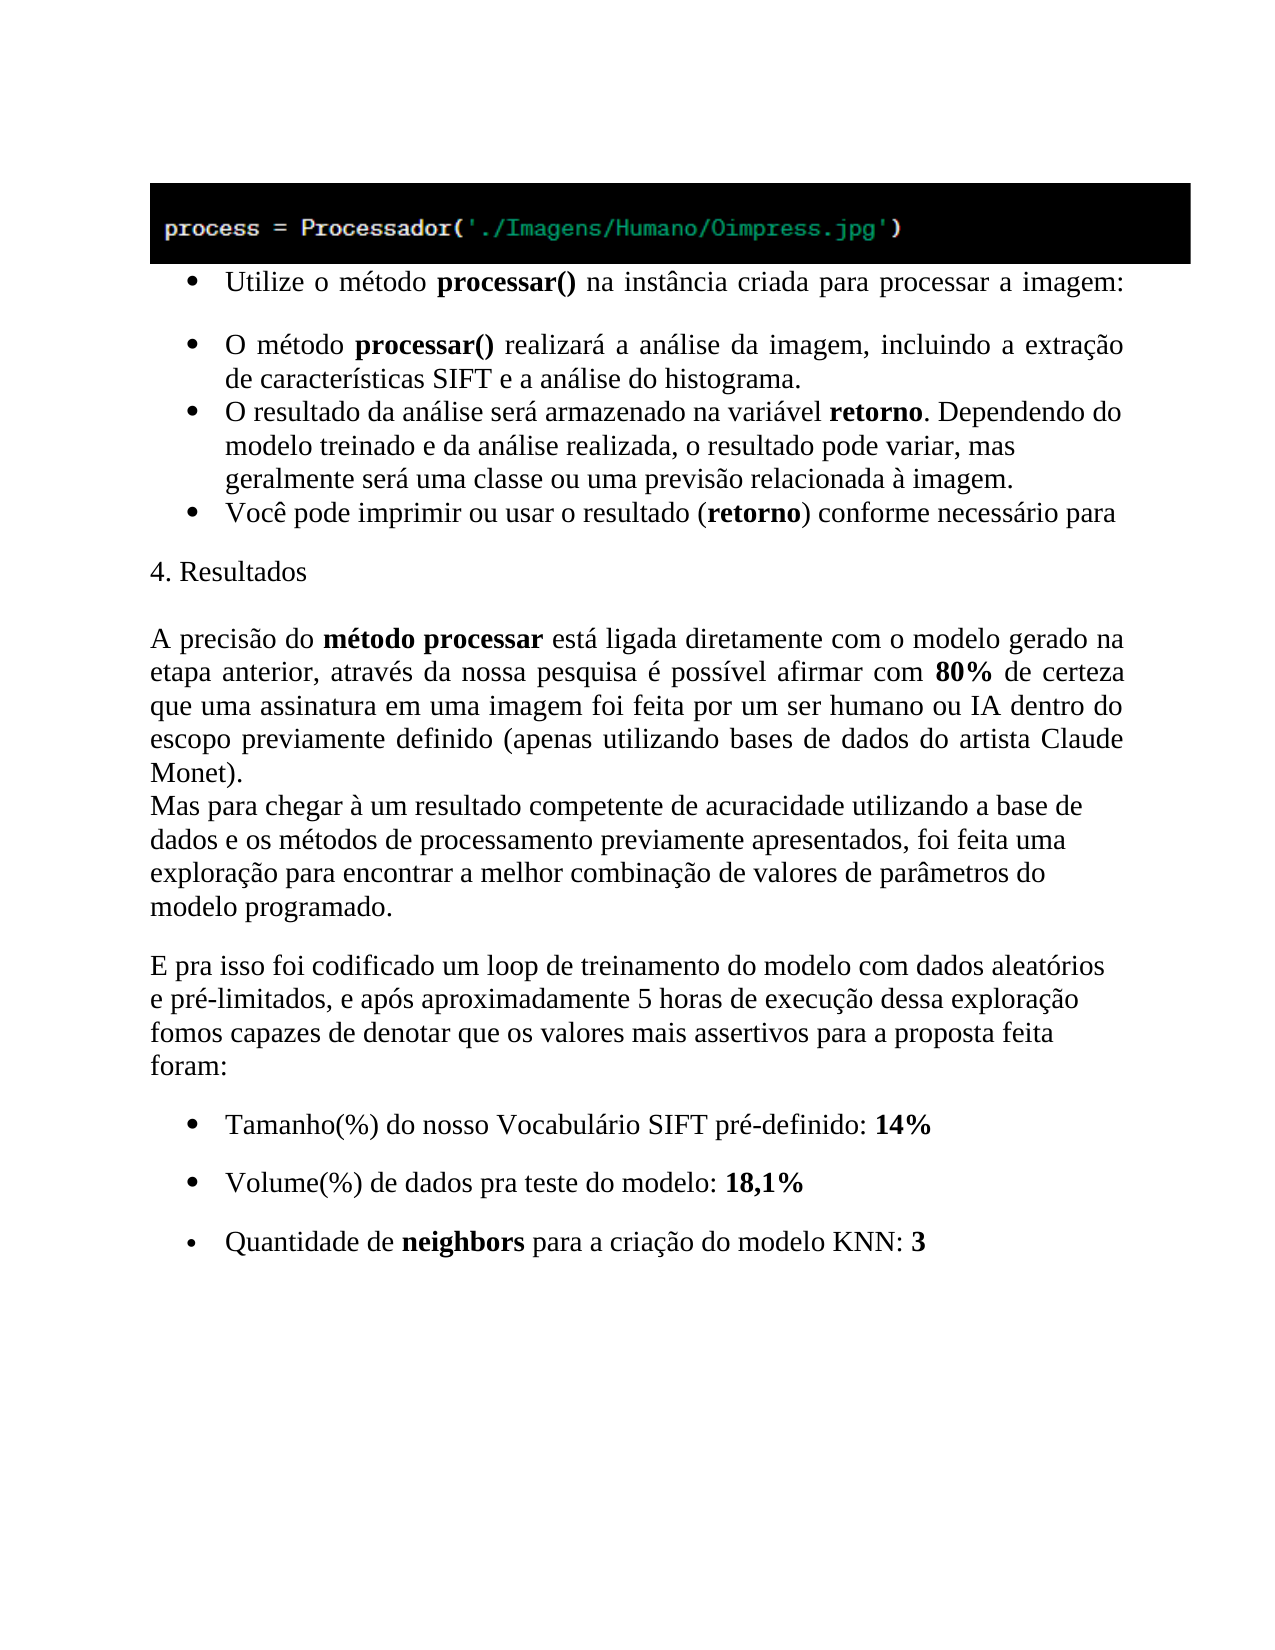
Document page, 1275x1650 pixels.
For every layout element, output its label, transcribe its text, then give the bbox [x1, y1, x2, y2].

list Tamanho(%) do nosso Vocabulário SIFT pré-definido: 14% [187, 1107, 1125, 1140]
picture [150, 183, 1191, 264]
text 4. Resultados [150, 554, 1125, 587]
list Utilize o método processar() na instância criada para processar a imagem: [187, 264, 1125, 327]
list O método processar() realizará a análise da imagem, incluindo a extração de características SIFT e a análise do histograma. [187, 327, 1125, 394]
list O resultado da análise será armazenado na variável retorno. Dependendo do modelo treinado e da análise realizada, o resultado pode variar, mas geralmente será uma classe ou uma previsão relacionada à imagem. [187, 394, 1125, 495]
text A precisão do método processar está ligada diretamente com o modelo gerado na etapa anterior, através da nossa pesquisa é possível afirmar com 80% de certeza que uma assinatura em uma imagem foi feita por um ser humano ou IA dentro do escopo previamente definido (apenas utilizando bases de dados do artista Claude Monet). [150, 621, 1125, 788]
text Mas para chegar à um resultado competente de acuracidade utilizando a base de dados e os métodos de processamento previamente apresentados, foi feita uma exploração para encontrar a melhor combinação de valores de parâmetros do modelo programado. [150, 788, 1125, 923]
list Você pode imprimir ou usar o resultado (retorno) conforme necessário para [187, 495, 1125, 529]
text E pra isso foi codificado um loop de treinamento do modelo com dados aleatórios e pré-limitados, e após aproximadamente 5 horas de execução dessa exploração fomos capazes de denotar que os valores mais assertivos para a proposta feita foram: [150, 948, 1125, 1082]
list Volume(%) de dados pra teste do modelo: 18,1% [187, 1165, 1125, 1199]
list Quantidade de neighbors para a criação do modelo KNN: 3 [187, 1224, 1125, 1258]
